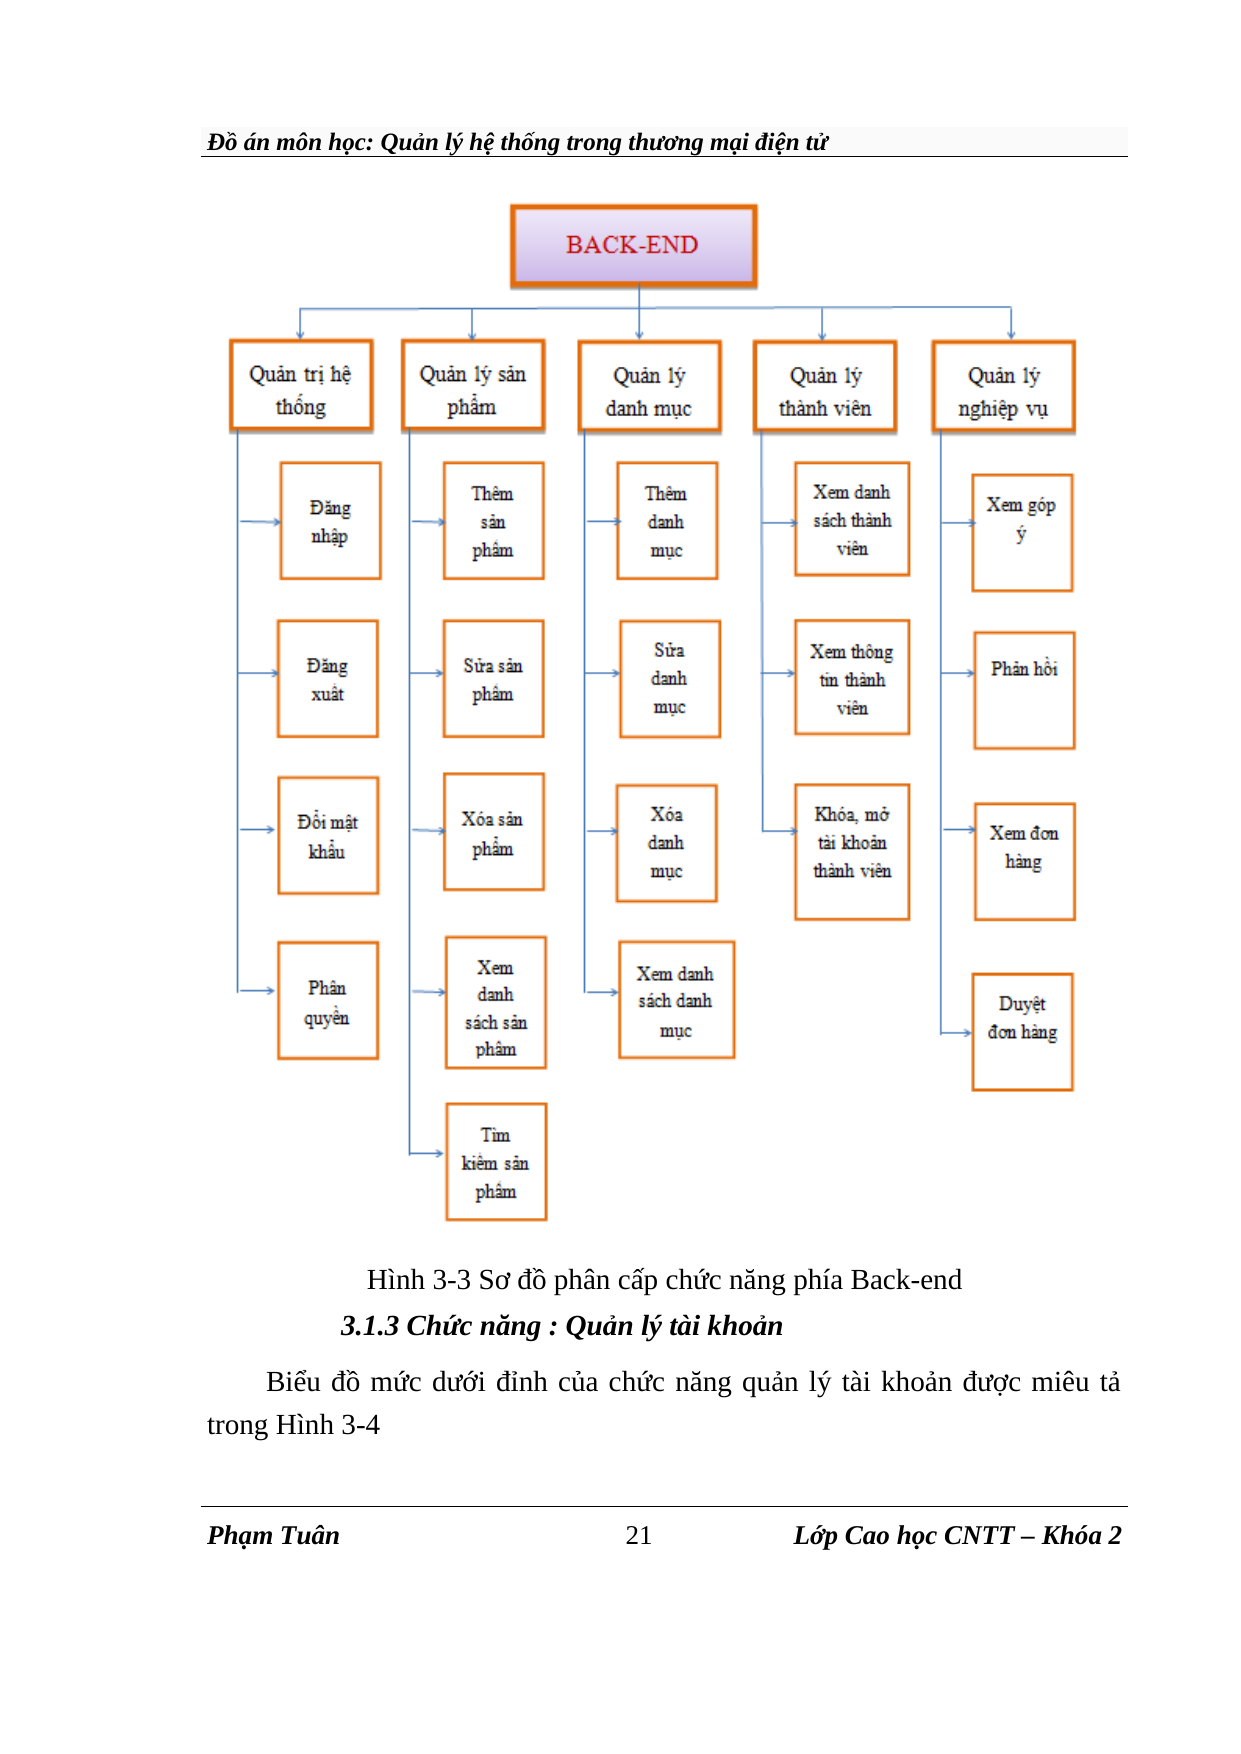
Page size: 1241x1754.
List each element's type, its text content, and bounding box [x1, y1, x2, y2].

picture [223, 197, 1106, 1253]
subtitle Chức năng : Quản lý tài khoản [282, 1308, 1122, 1341]
